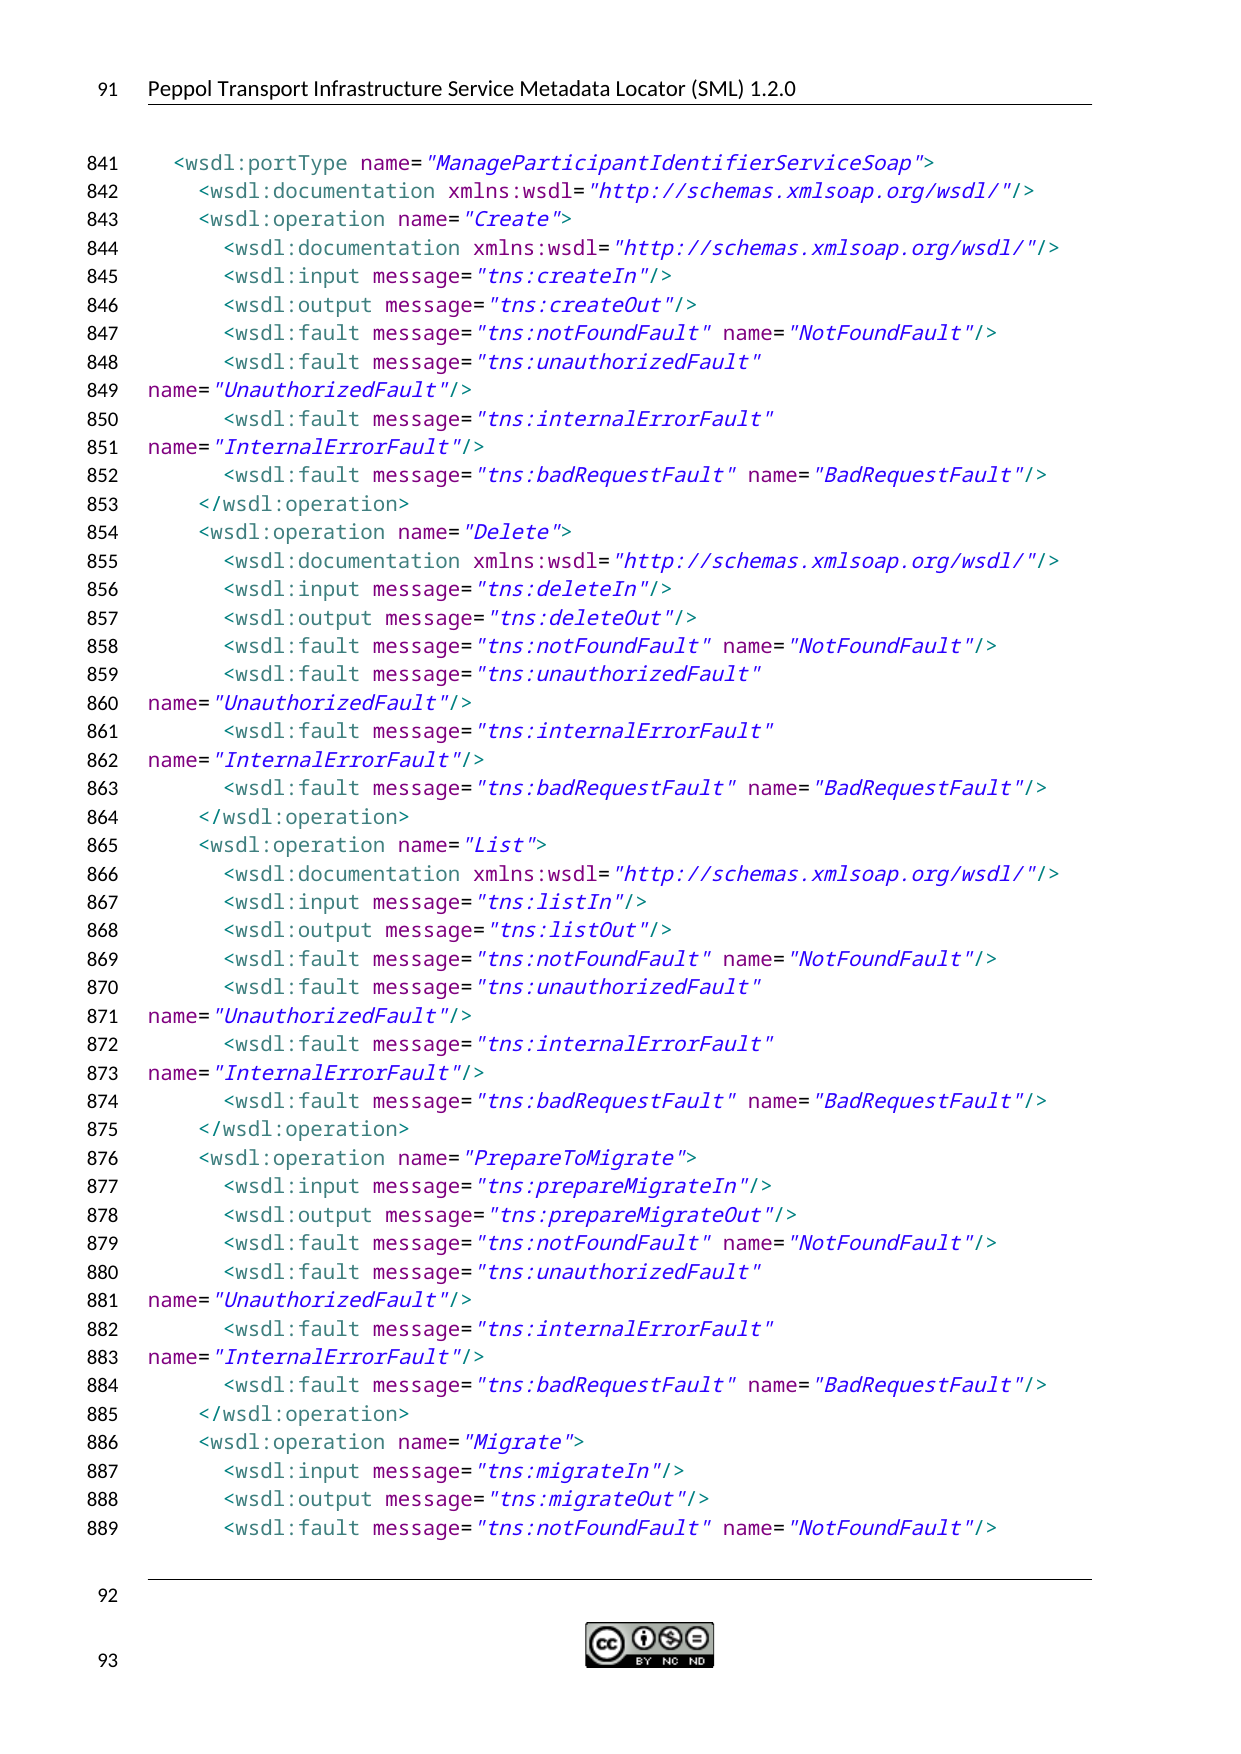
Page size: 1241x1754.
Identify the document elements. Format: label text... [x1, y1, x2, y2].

text </wsdl:operation> [148, 489, 1092, 517]
text <wsdl:fault message="tns:internalErrorFault" name="InternalErrorFault"/> [148, 404, 1092, 461]
text <wsdl:fault message="tns:badRequestFault" name="BadRequestFault"/> [148, 1371, 1092, 1399]
text <wsdl:fault message="tns:badRequestFault" name="BadRequestFault"/> [148, 1086, 1092, 1114]
text <wsdl:output message="tns:createOut"/> [148, 290, 1092, 318]
text <wsdl:documentation xmlns:wsdl="http://schemas.xmlsoap.org/wsdl/"/> [148, 546, 1092, 574]
text <wsdl:fault message="tns:notFoundFault" name="NotFoundFault"/> [148, 944, 1092, 972]
text <wsdl:fault message="tns:notFoundFault" name="NotFoundFault"/> [148, 318, 1092, 347]
text <wsdl:output message="tns:deleteOut"/> [148, 603, 1092, 631]
text <wsdl:fault message="tns:internalErrorFault" name="InternalErrorFault"/> [148, 716, 1092, 773]
text <wsdl:fault message="tns:internalErrorFault" name="InternalErrorFault"/> [148, 1314, 1092, 1371]
picture [585, 1622, 715, 1668]
text <wsdl:documentation xmlns:wsdl="http://schemas.xmlsoap.org/wsdl/"/> [148, 233, 1092, 261]
text <wsdl:documentation xmlns:wsdl="http://schemas.xmlsoap.org/wsdl/"/> [148, 859, 1092, 887]
text <wsdl:input message="tns:migrateIn"/> [148, 1456, 1092, 1484]
text <wsdl:output message="tns:listOut"/> [148, 916, 1092, 944]
text <wsdl:operation name="Create"> [148, 204, 1092, 233]
text <wsdl:output message="tns:migrateOut"/> [148, 1484, 1092, 1513]
text <wsdl:input message="tns:prepareMigrateIn"/> [148, 1171, 1092, 1200]
text <wsdl:operation name="Delete"> [148, 517, 1092, 546]
text <wsdl:fault message="tns:unauthorizedFault" name="UnauthorizedFault"/> [148, 347, 1092, 404]
text <wsdl:portType name="ManageParticipantIdentifierServiceSoap"> [148, 148, 1092, 176]
text <wsdl:operation name="PrepareToMigrate"> [148, 1143, 1092, 1171]
text </wsdl:operation> [148, 1399, 1092, 1427]
text <wsdl:input message="tns:createIn"/> [148, 261, 1092, 290]
text <wsdl:fault message="tns:badRequestFault" name="BadRequestFault"/> [148, 461, 1092, 489]
text <wsdl:fault message="tns:notFoundFault" name="NotFoundFault"/> [148, 631, 1092, 659]
text <wsdl:fault message="tns:notFoundFault" name="NotFoundFault"/> [148, 1513, 1092, 1541]
text <wsdl:input message="tns:listIn"/> [148, 887, 1092, 916]
text <wsdl:fault message="tns:notFoundFault" name="NotFoundFault"/> [148, 1228, 1092, 1257]
text </wsdl:operation> [148, 1114, 1092, 1143]
text <wsdl:fault message="tns:badRequestFault" name="BadRequestFault"/> [148, 773, 1092, 802]
text <wsdl:operation name="Migrate"> [148, 1427, 1092, 1456]
text <wsdl:fault message="tns:unauthorizedFault" name="UnauthorizedFault"/> [148, 659, 1092, 716]
text <wsdl:fault message="tns:internalErrorFault" name="InternalErrorFault"/> [148, 1029, 1092, 1086]
text </wsdl:operation> [148, 802, 1092, 830]
text <wsdl:documentation xmlns:wsdl="http://schemas.xmlsoap.org/wsdl/"/> [148, 176, 1092, 204]
text <wsdl:fault message="tns:unauthorizedFault" name="UnauthorizedFault"/> [148, 972, 1092, 1029]
text <wsdl:output message="tns:prepareMigrateOut"/> [148, 1200, 1092, 1228]
text <wsdl:fault message="tns:unauthorizedFault" name="UnauthorizedFault"/> [148, 1257, 1092, 1314]
text <wsdl:input message="tns:deleteIn"/> [148, 574, 1092, 603]
text <wsdl:operation name="List"> [148, 830, 1092, 859]
